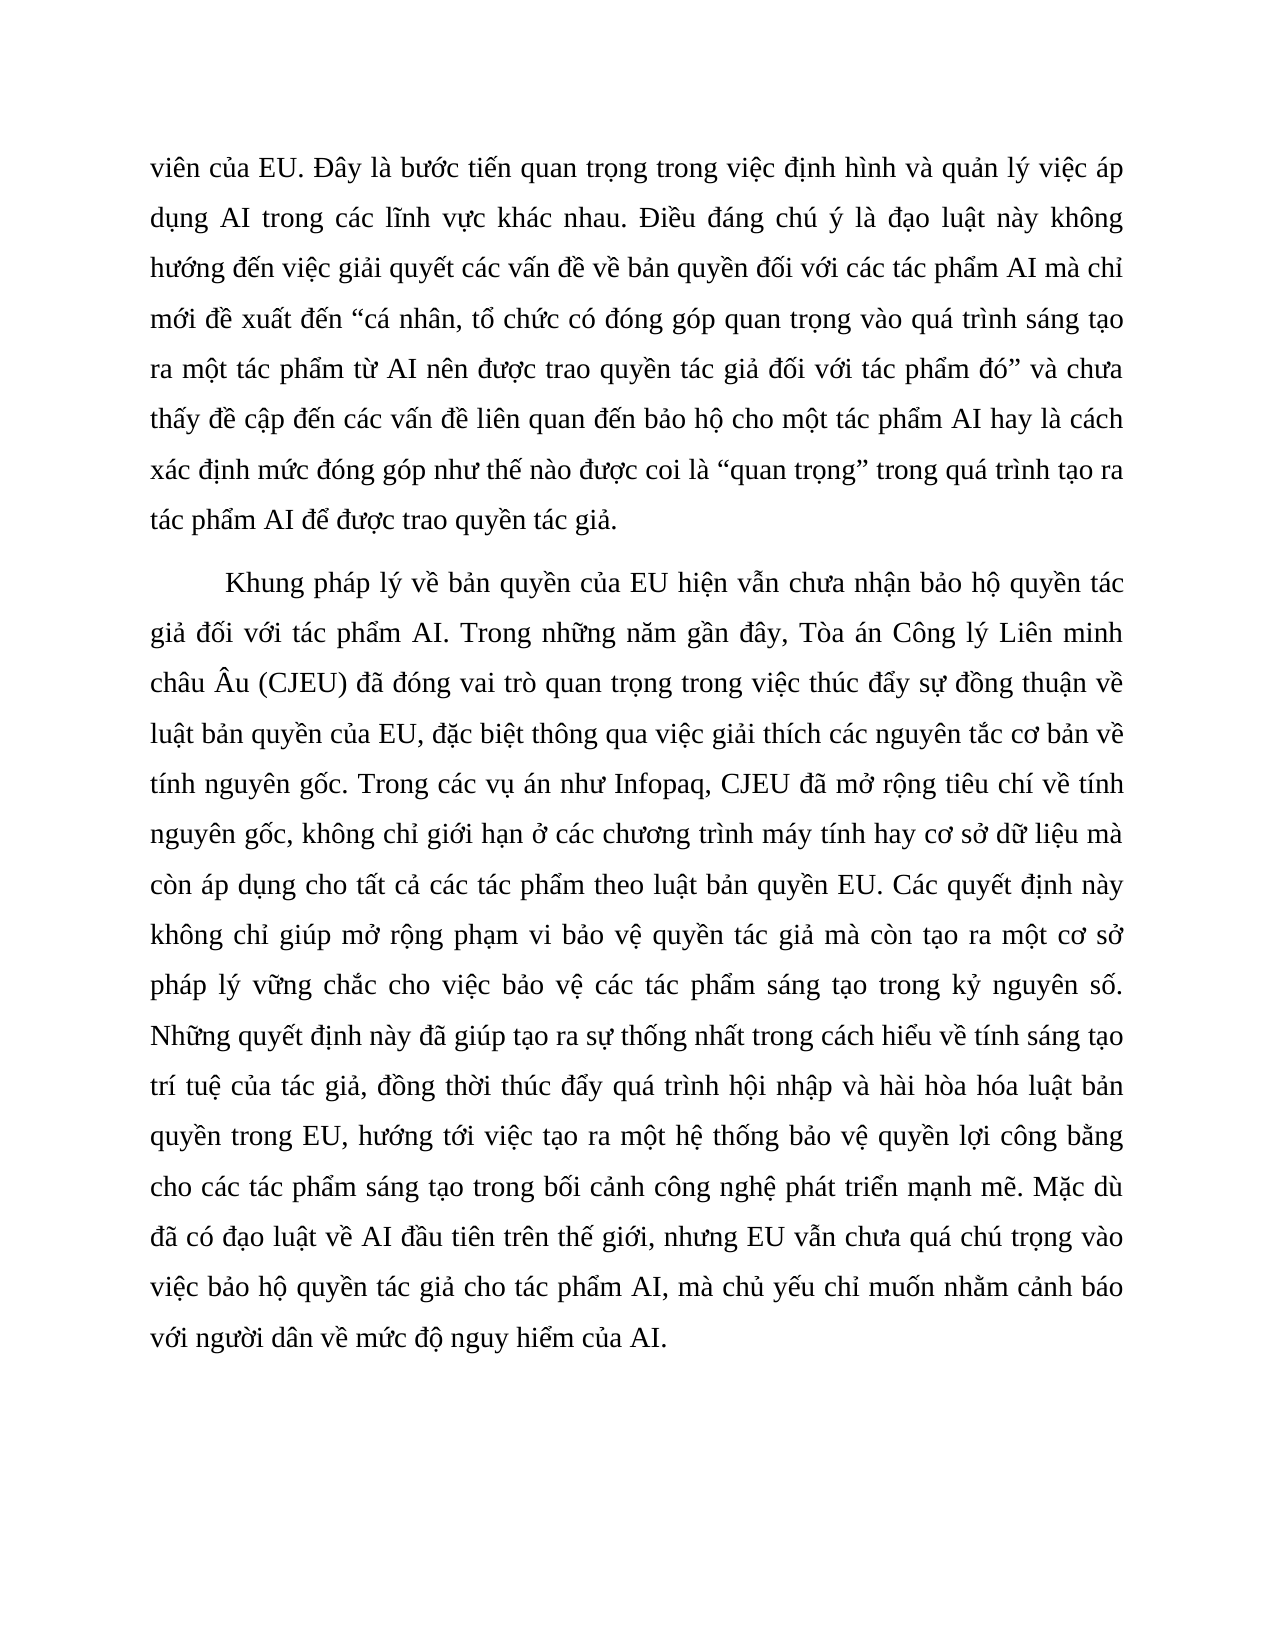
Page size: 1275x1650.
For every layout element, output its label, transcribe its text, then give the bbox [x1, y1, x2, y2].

text Khung pháp lý về bản quyền của EU hiện vẫn chưa nhận bảo hộ quyền tác giả đối với tác phẩm AI. Trong những năm gần đây, Tòa án Công lý Liên minh châu Âu (CJEU) đã đóng vai trò quan trọng trong việc thúc đẩy sự đồng thuận về luật bản quyền của EU, đặc biệt thông qua việc giải thích các nguyên tắc cơ bản về tính nguyên gốc. Trong các vụ án như Infopaq, CJEU đã mở rộng tiêu chí về tính nguyên gốc, không chỉ giới hạn ở các chương trình máy tính hay cơ sở dữ liệu mà còn áp dụng cho tất cả các tác phẩm theo luật bản quyền EU. Các quyết định này không chỉ giúp mở rộng phạm vi bảo vệ quyền tác giả mà còn tạo ra một cơ sở pháp lý vững chắc cho việc bảo vệ các tác phẩm sáng tạo trong kỷ nguyên số. Những quyết định này đã giúp tạo ra sự thống nhất trong cách hiểu về tính sáng tạo trí tuệ của tác giả, đồng thời thúc đẩy quá trình hội nhập và hài hòa hóa luật bản quyền trong EU, hướng tới việc tạo ra một hệ thống bảo vệ quyền lợi công bằng cho các tác phẩm sáng tạo trong bối cảnh công nghệ phát triển mạnh mẽ. Mặc dù đã có đạo luật về AI đầu tiên trên thế giới, nhưng EU vẫn chưa quá chú trọng vào việc bảo hộ quyền tác giả cho tác phẩm AI, mà chủ yếu chỉ muốn nhằm cảnh báo với người dân về mức độ nguy hiểm của AI. [150, 565, 1125, 1353]
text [150, 150, 1125, 536]
